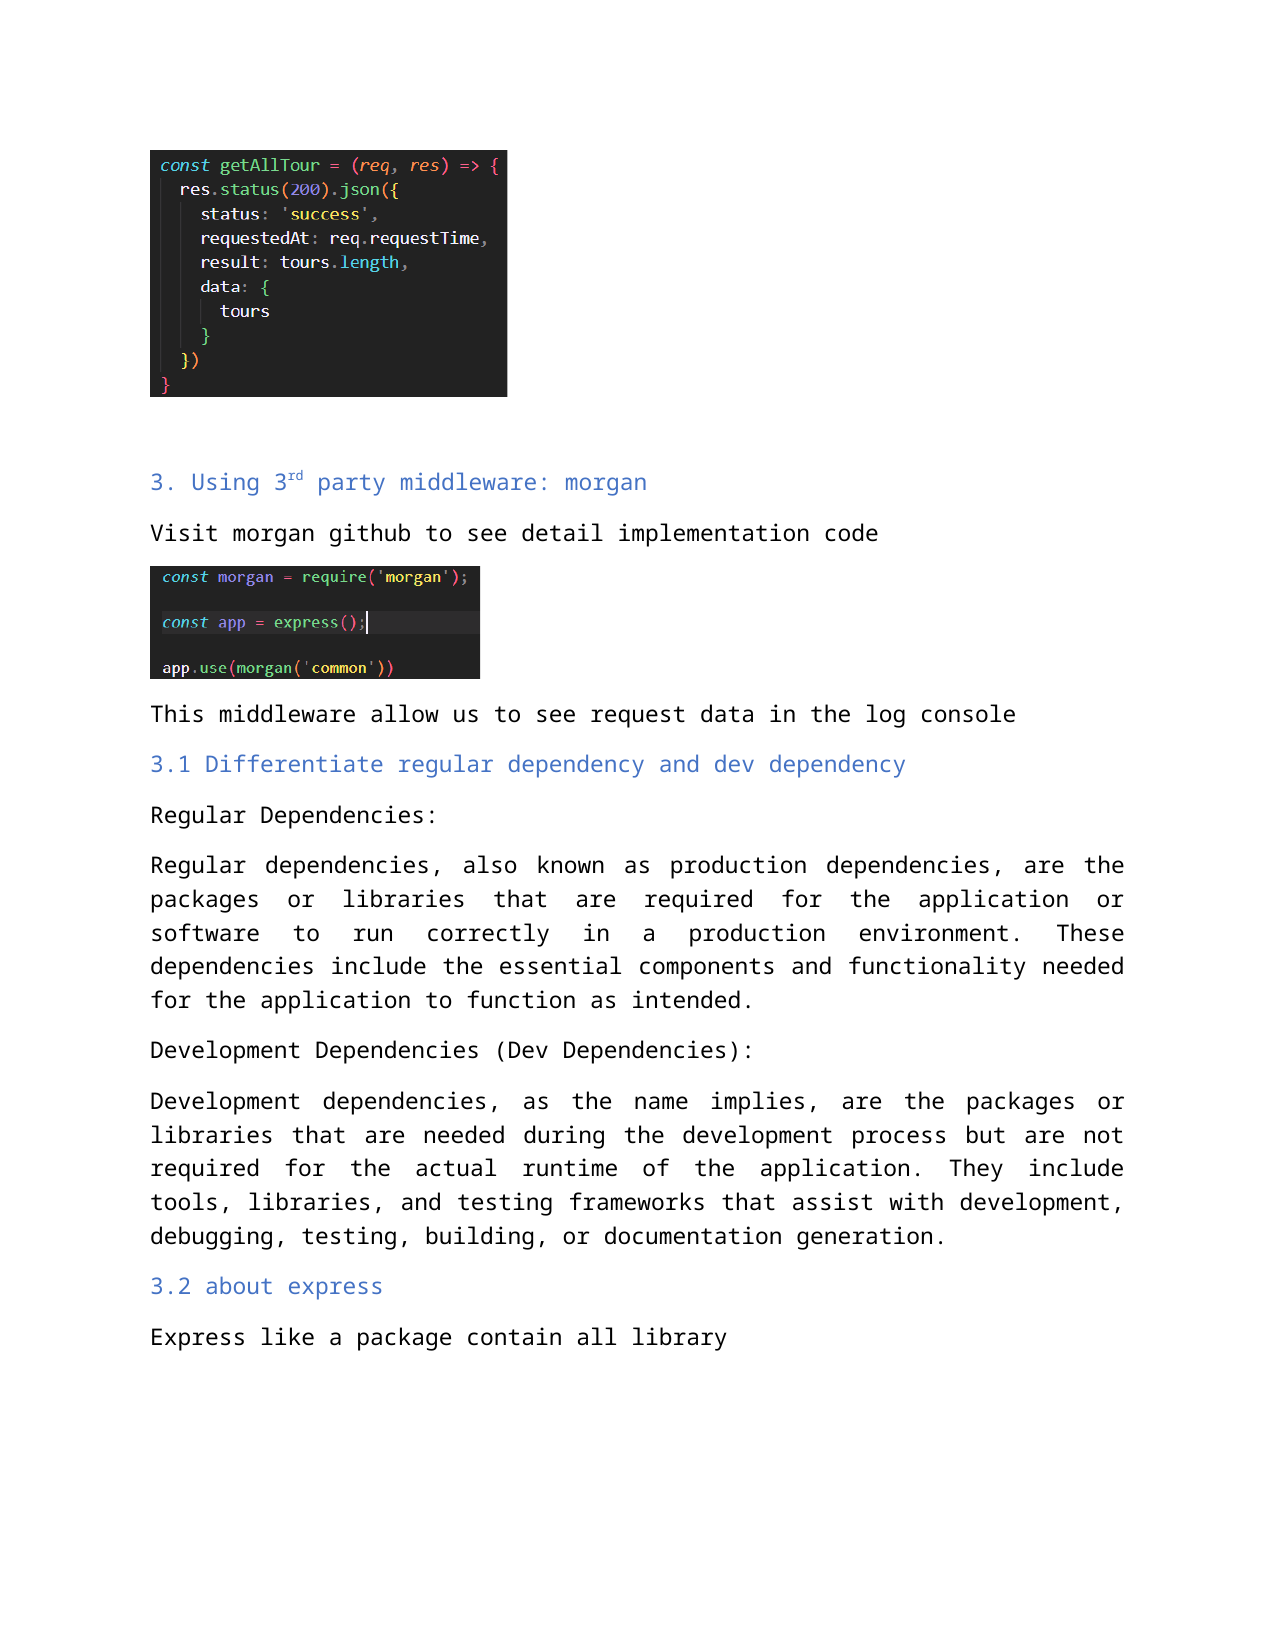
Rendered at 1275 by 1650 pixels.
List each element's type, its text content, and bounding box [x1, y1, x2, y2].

text This middleware allow us to see request data in the log console [150, 698, 1125, 729]
text 3.1 Differentiate regular dependency and dev dependency [150, 748, 1125, 779]
picture [150, 566, 481, 679]
text 3. Using 3rd party middleware: morgan [150, 466, 1125, 497]
text Express like a package contain all library [150, 1321, 1125, 1352]
text Visit morgan github to see detail implementation code [150, 516, 1125, 548]
picture [150, 150, 508, 397]
text Regular Dependencies: [150, 798, 1125, 830]
text Development Dependencies (Dev Dependencies): [150, 1034, 1125, 1066]
text 3.2 about express [150, 1270, 1125, 1301]
text Development dependencies, as the name implies, are the packages or libraries that are needed during the development process but are not required for the actual runtime of the application. They include tools, libraries, and testing frameworks that assist with development, debugging, testing, building, or documentation generation. [150, 1085, 1125, 1251]
text Regular dependencies, also known as production dependencies, are the packages or libraries that are required for the application or software to run correctly in a production environment. These dependencies include the essential components and functionality needed for the application to function as intended. [150, 849, 1125, 1015]
